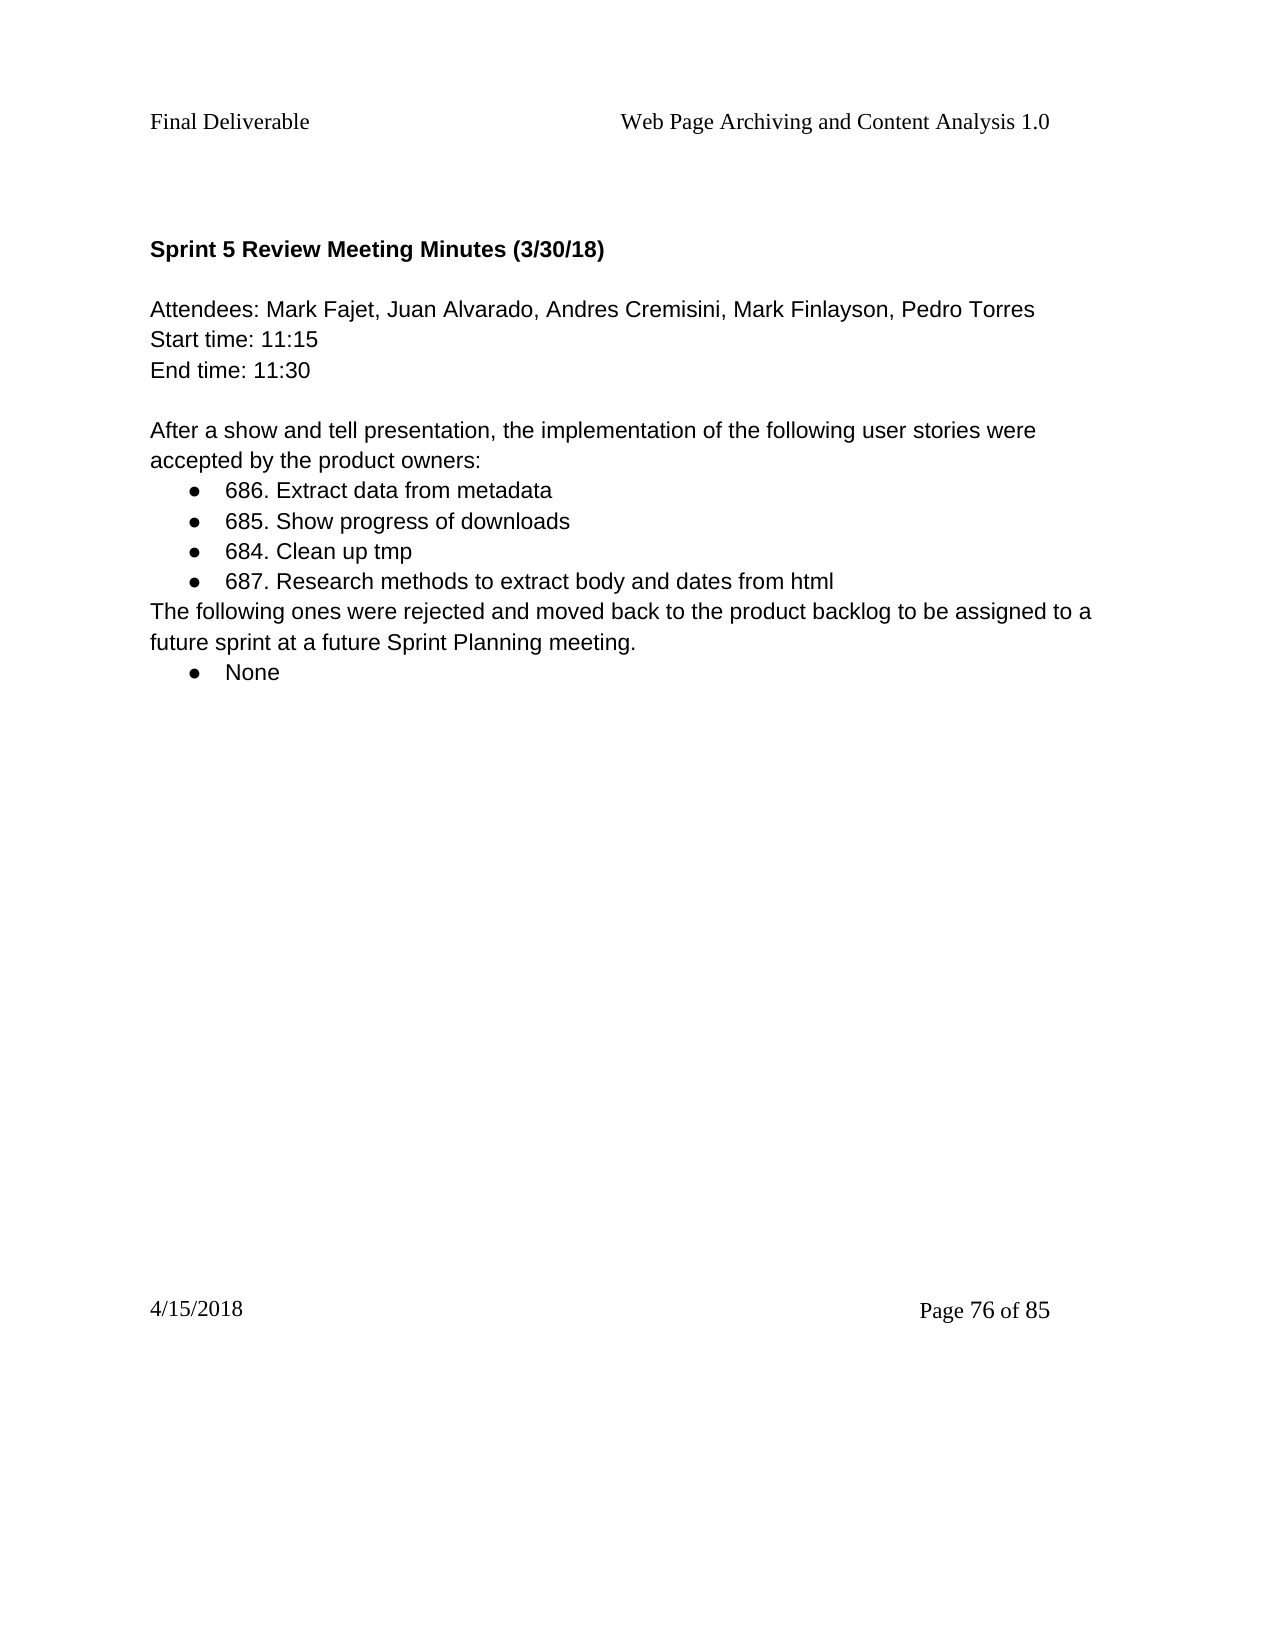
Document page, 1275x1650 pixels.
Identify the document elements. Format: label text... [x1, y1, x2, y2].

text The following ones were rejected and moved back to the product backlog to be assigned to a future sprint at a future Sprint Planning meeting. [150, 598, 1125, 655]
text Attendees: Mark Fajet, Juan Alvarado, Andres Cremisini, Mark Finlayson, Pedro Torres [150, 296, 1125, 322]
text End time: 11:30 [150, 357, 1125, 383]
list 684. Clean up tmp [150, 538, 1125, 564]
list None [187, 659, 1125, 685]
text Start time: 11:15 [150, 326, 1125, 353]
list 686. Extract data from metadata [150, 477, 1125, 504]
text After a show and tell presentation, the implementation of the following user stories were accepted by the product owners: [150, 417, 1125, 473]
list 685. Show progress of downloads [150, 508, 1125, 534]
list 687. Research methods to extract body and dates from html [150, 568, 1125, 594]
text Sprint 5 Review Meeting Minutes (3/30/18) [150, 236, 1125, 262]
